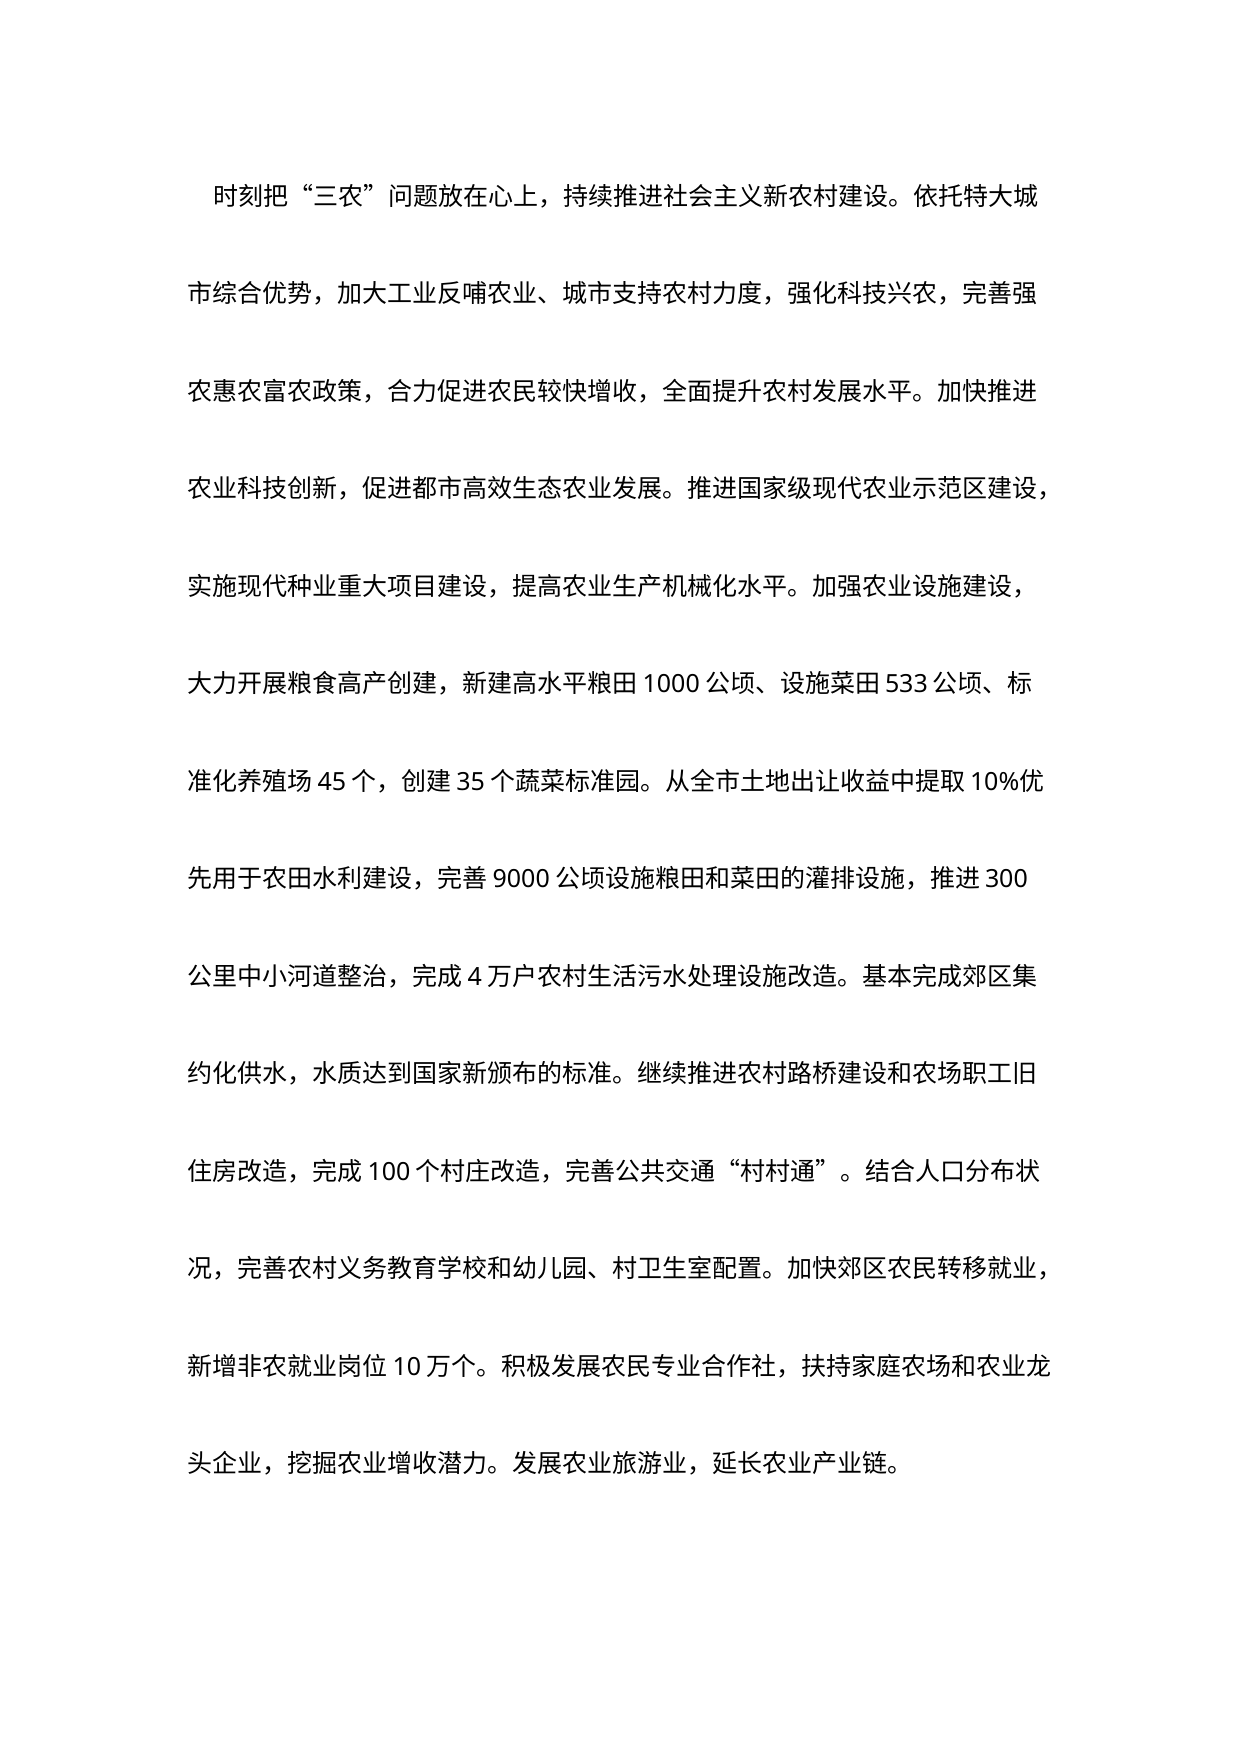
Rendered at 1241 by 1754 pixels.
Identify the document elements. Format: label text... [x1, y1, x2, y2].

text 时刻把“三农”问题放在心上，持续推进社会主义新农村建设。依托特大城市综合优势，加大工业反哺农业、城市支持农村力度，强化科技兴农，完善强农惠农富农政策，合力促进农民较快增收，全面提升农村发展水平。加快推进农业科技创新，促进都市高效生态农业发展。推进国家级现代农业示范区建设，实施现代种业重大项目建设，提高农业生产机械化水平。加强农业设施建设，大力开展粮食高产创建，新建高水平粮田1000公顷、设施菜田533公顷、标准化养殖场45个，创建35个蔬菜标准园。从全市土地出让收益中提取10%优先用于农田水利建设，完善9000公顷设施粮田和菜田的灌排设施，推进300公里中小河道整治，完成4万户农村生活污水处理设施改造。基本完成郊区集约化供水，水质达到国家新颁布的标准。继续推进农村路桥建设和农场职工旧住房改造，完成100个村庄改造，完善公共交通“村村通”。结合人口分布状况，完善农村义务教育学校和幼儿园、村卫生室配置。加快郊区农民转移就业，新增非农就业岗位10万个。积极发展农民专业合作社，扶持家庭农场和农业龙头企业，挖掘农业增收潜力。发展农业旅游业，延长农业产业链。 [187, 162, 1053, 1494]
